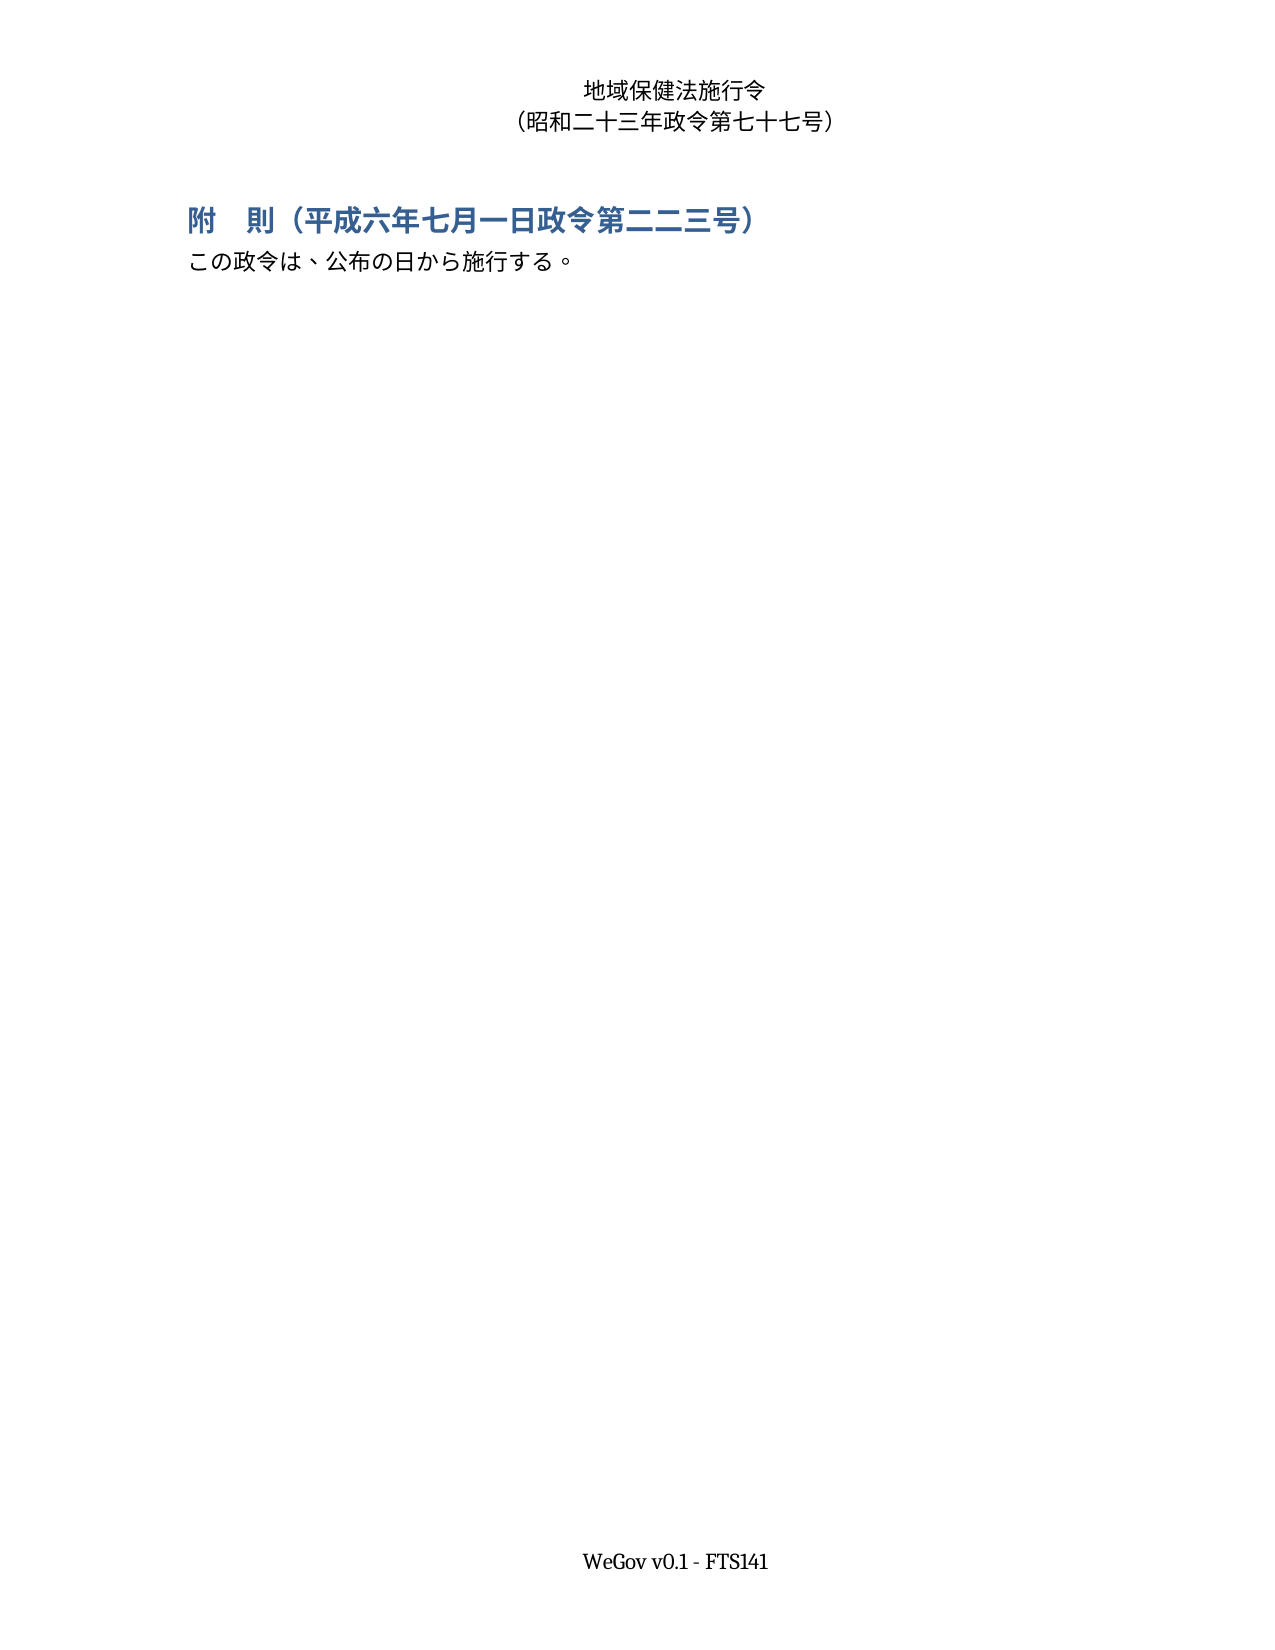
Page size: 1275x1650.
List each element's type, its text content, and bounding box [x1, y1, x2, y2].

subtitle 附 則（平成六年七月一日政令第二二三号） [187, 200, 1087, 240]
text この政令は、公布の日から施行する。 [187, 246, 1087, 277]
